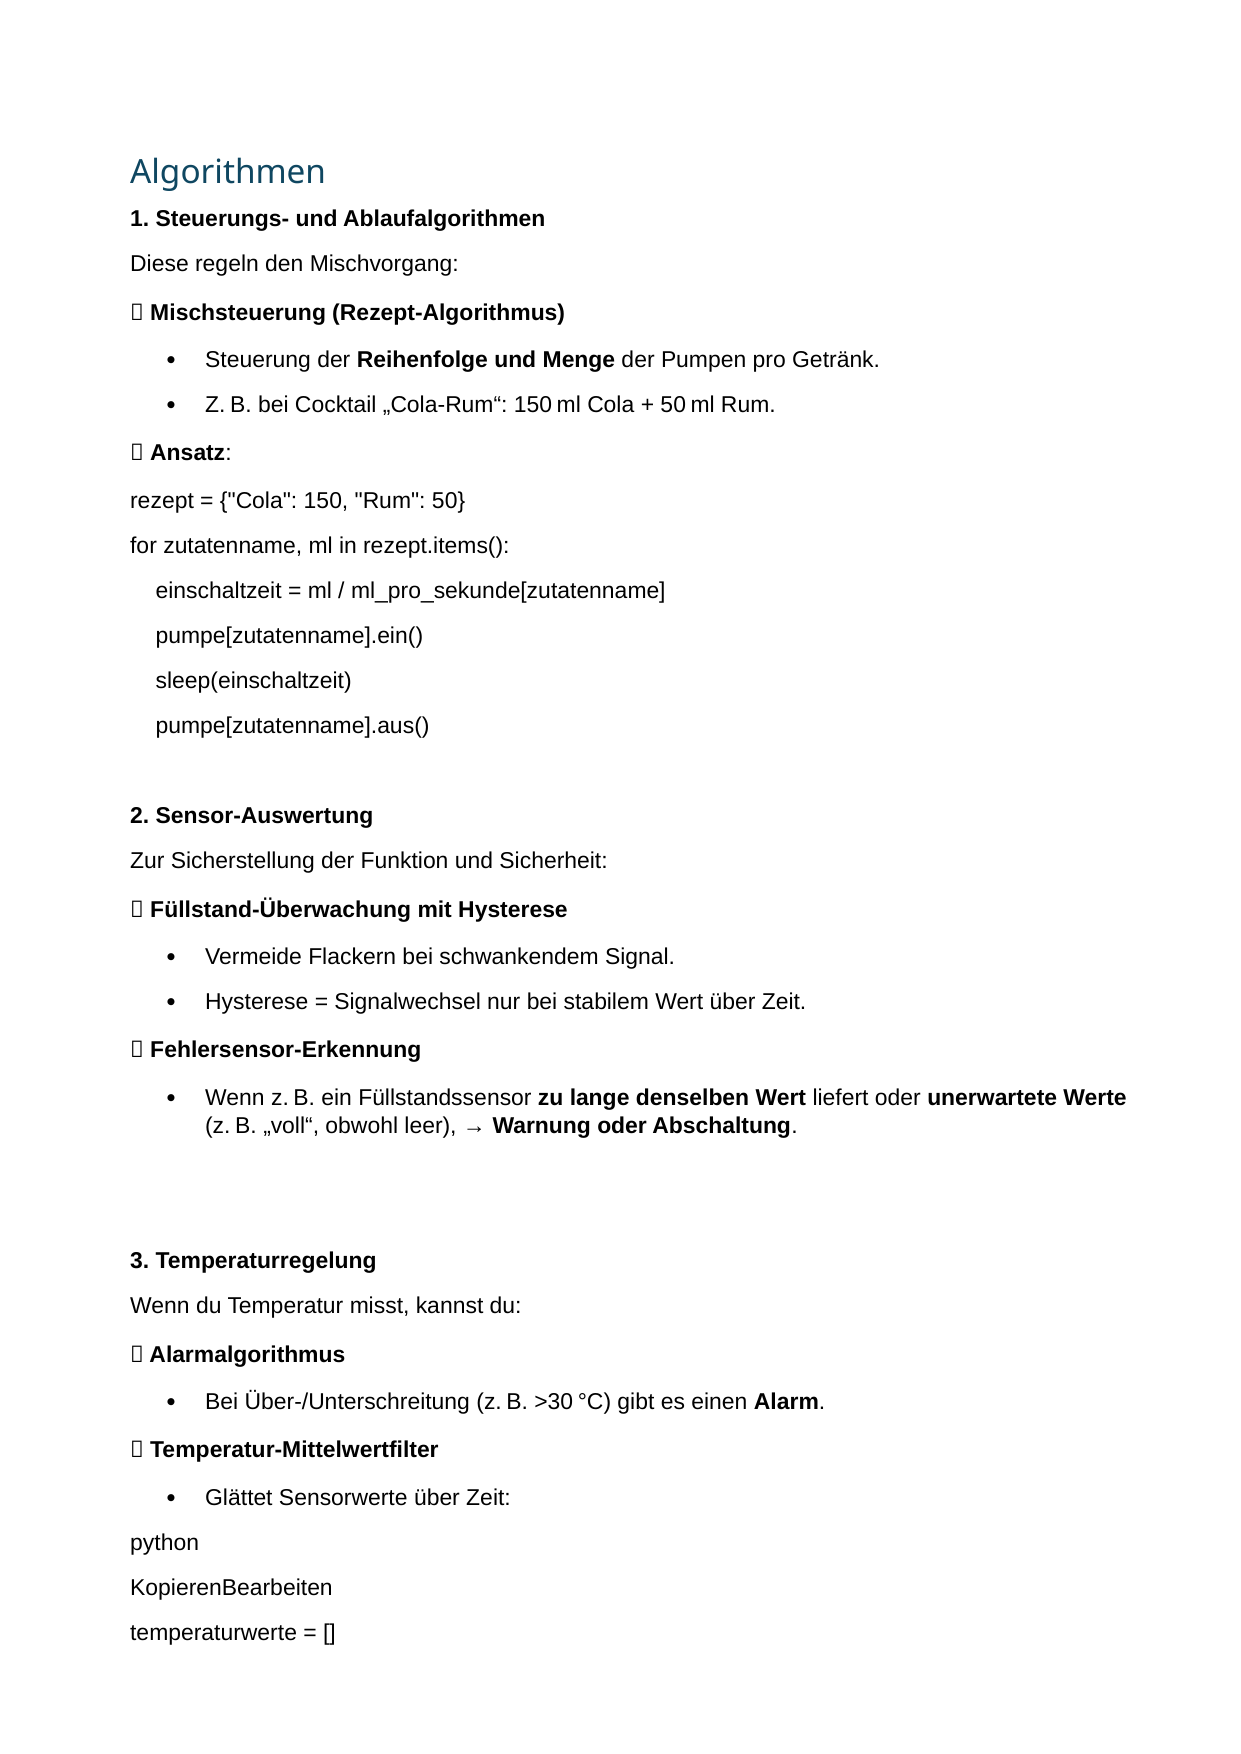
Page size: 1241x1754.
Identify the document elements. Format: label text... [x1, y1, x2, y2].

text 🔹 Alarmalgorithmus [130, 1337, 1157, 1369]
list Bei Über-/Unterschreitung (z. B. >30 °C) gibt es einen Alarm. [167, 1388, 1157, 1414]
text Wenn du Temperatur misst, kannst du: [130, 1292, 1157, 1319]
list Wenn z. B. ein Füllstandssensor zu lange denselben Wert liefert oder unerwartete Werte (z. B. „voll“, obwohl leer), → Warnung oder Abschaltung. [167, 1083, 1157, 1138]
text sleep(einschaltzeit) [130, 667, 1157, 693]
subtitle Algorithmen [130, 148, 1157, 193]
text 1. Steuerungs- und Ablaufalgorithmen [130, 205, 1157, 232]
text pumpe[zutatenname].aus() [130, 712, 1157, 738]
text 3. Temperaturregelung [130, 1247, 1157, 1274]
text KopierenBearbeiten [130, 1574, 1157, 1600]
text 🔹 Mischsteuerung (Rezept-Algorithmus) [130, 296, 1157, 327]
text rezept = {"Cola": 150, "Rum": 50} [130, 487, 1157, 513]
text for zutatenname, ml in rezept.items(): [130, 532, 1157, 558]
text temperaturwerte = [] [130, 1619, 1157, 1645]
text 🔹 Fehlersensor-Erkennung [130, 1033, 1157, 1064]
text 2. Sensor-Auswertung [130, 802, 1157, 829]
text Zur Sicherstellung der Funktion und Sicherheit: [130, 847, 1157, 874]
text einschaltzeit = ml / ml_pro_sekunde[zutatenname] [130, 577, 1157, 603]
text 🔹 Füllstand-Überwachung mit Hysterese [130, 892, 1157, 924]
text Diese regeln den Mischvorgang: [130, 250, 1157, 277]
list Steuerung der Reihenfolge und Menge der Pumpen pro Getränk. [167, 346, 1157, 372]
text 🧠 Ansatz: [130, 436, 1157, 467]
list Glättet Sensorwerte über Zeit: [167, 1483, 1157, 1510]
text pumpe[zutatenname].ein() [130, 622, 1157, 648]
text python [130, 1528, 1157, 1555]
list Hysterese = Signalwechsel nur bei stabilem Wert über Zeit. [167, 988, 1157, 1014]
list Z. B. bei Cocktail „Cola-Rum“: 150 ml Cola + 50 ml Rum. [167, 391, 1157, 417]
text 🔹 Temperatur-Mittelwertfilter [130, 1433, 1157, 1464]
list Vermeide Flackern bei schwankendem Signal. [167, 943, 1157, 969]
